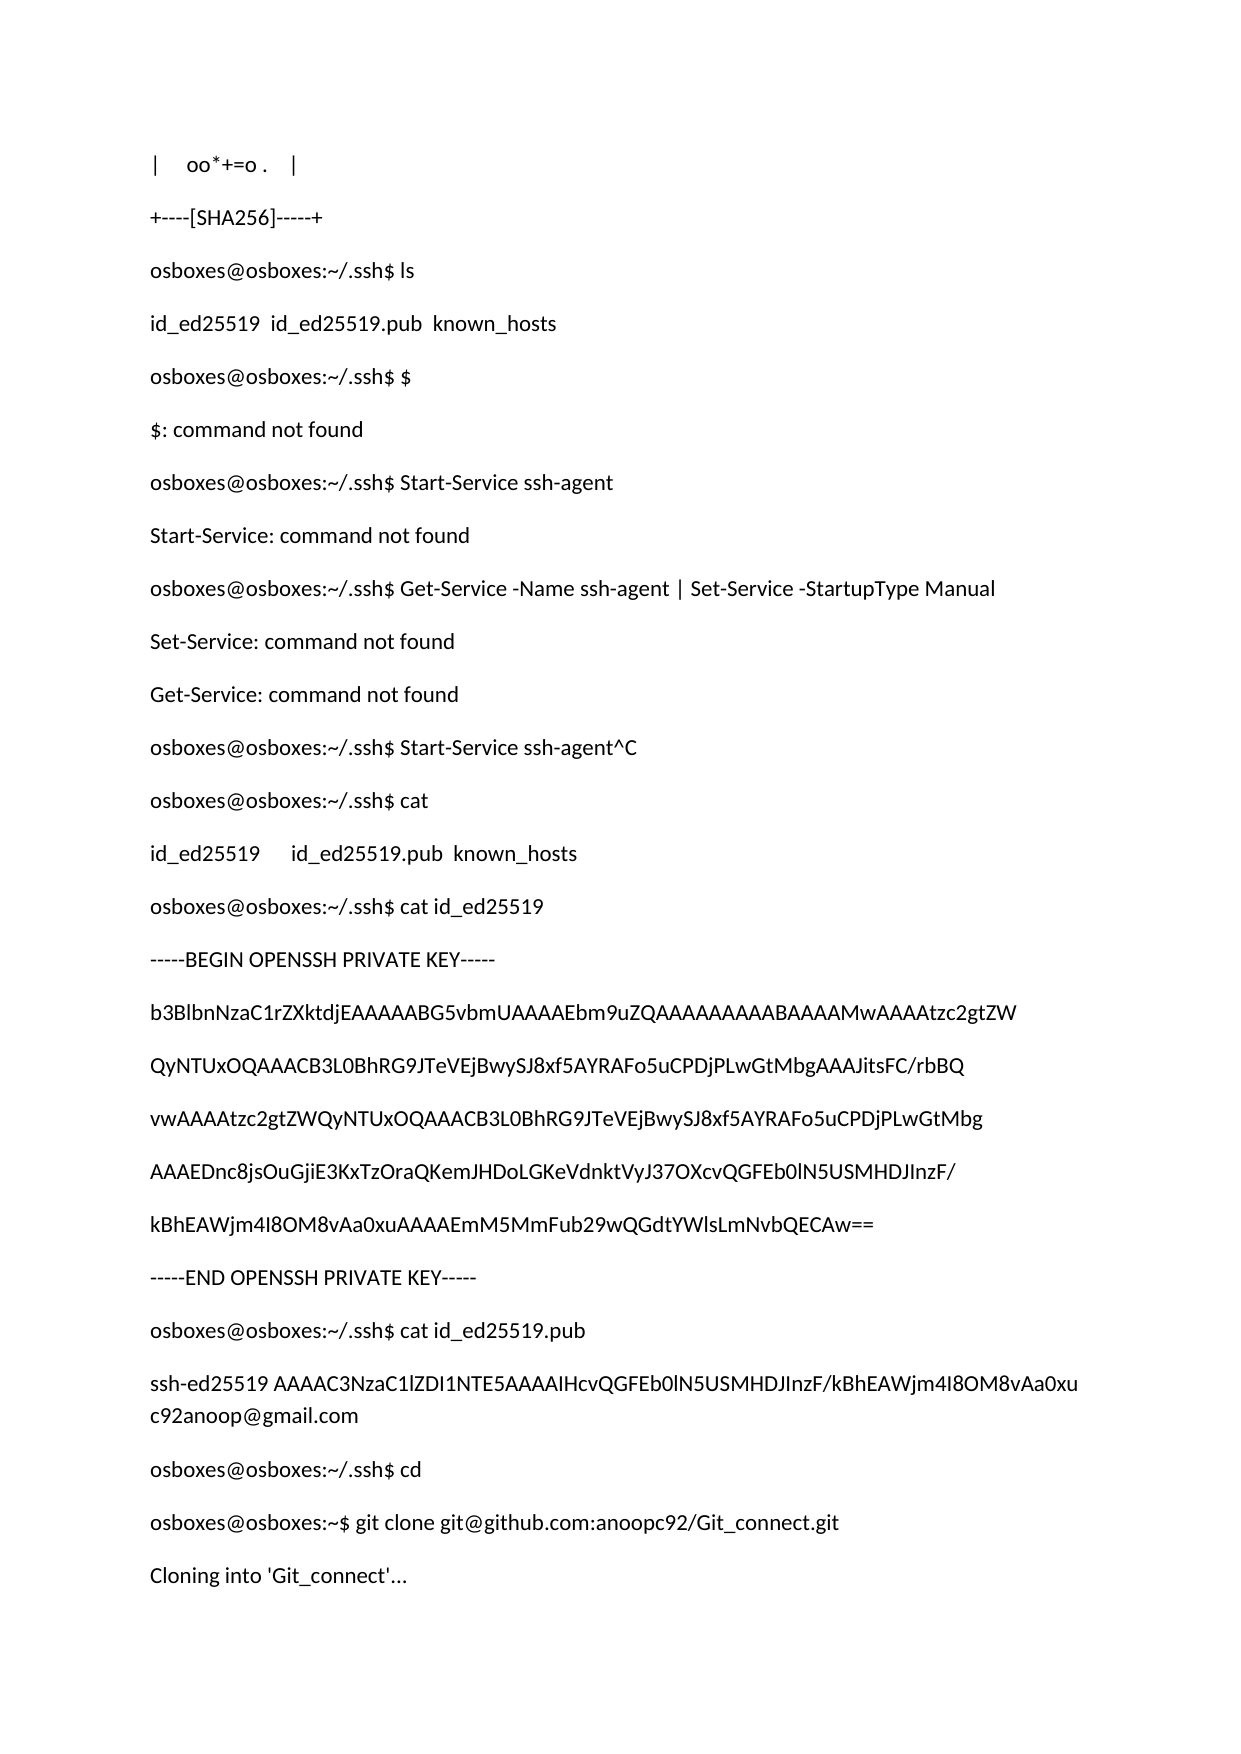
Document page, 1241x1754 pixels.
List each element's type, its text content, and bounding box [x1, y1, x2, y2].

text osboxes@osboxes:~$ git clone git@github.com:anoopc92/Git_connect.git [150, 1508, 1090, 1536]
text osboxes@osboxes:~/.ssh$ ls [150, 256, 1090, 284]
text osboxes@osboxes:~/.ssh$ cd [150, 1455, 1090, 1483]
text $: command not found [150, 415, 1090, 443]
text osboxes@osboxes:~/.ssh$ Get-Service -Name ssh-agent | Set-Service -StartupType Manual [150, 574, 1090, 602]
text b3BlbnNzaC1rZXktdjEAAAAABG5vbmUAAAAEbm9uZQAAAAAAAAABAAAAMwAAAAtzc2gtZW [150, 998, 1090, 1026]
text Cloning into 'Git_connect'... [150, 1561, 1090, 1589]
text Set-Service: command not found [150, 627, 1090, 655]
text | oo*+=o . | [150, 150, 1090, 178]
text Start-Service: command not found [150, 521, 1090, 549]
text vwAAAAtzc2gtZWQyNTUxOQAAACB3L0BhRG9JTeVEjBwySJ8xf5AYRAFo5uCPDjPLwGtMbg [150, 1104, 1090, 1132]
text +----[SHA256]-----+ [150, 203, 1090, 231]
text osboxes@osboxes:~/.ssh$ cat id_ed25519 [150, 892, 1090, 920]
text AAAEDnc8jsOuGjiE3KxTzOraQKemJHDoLGKeVdnktVyJ37OXcvQGFEb0lN5USMHDJInzF/ [150, 1157, 1090, 1185]
text Get-Service: command not found [150, 680, 1090, 708]
text ssh-ed25519 AAAAC3NzaC1lZDI1NTE5AAAAIHcvQGFEb0lN5USMHDJInzF/kBhEAWjm4I8OM8vAa0xu c92anoop@gmail.com [150, 1369, 1090, 1430]
text osboxes@osboxes:~/.ssh$ cat id_ed25519.pub [150, 1316, 1090, 1344]
text osboxes@osboxes:~/.ssh$ Start-Service ssh-agent [150, 468, 1090, 496]
text id_ed25519 id_ed25519.pub known_hosts [150, 309, 1090, 337]
text osboxes@osboxes:~/.ssh$ Start-Service ssh-agent^C [150, 733, 1090, 761]
text osboxes@osboxes:~/.ssh$ $ [150, 362, 1090, 390]
text id_ed25519 id_ed25519.pub known_hosts [150, 839, 1090, 867]
text osboxes@osboxes:~/.ssh$ cat [150, 786, 1090, 814]
text -----BEGIN OPENSSH PRIVATE KEY----- [150, 945, 1090, 973]
text -----END OPENSSH PRIVATE KEY----- [150, 1263, 1090, 1291]
text QyNTUxOQAAACB3L0BhRG9JTeVEjBwySJ8xf5AYRAFo5uCPDjPLwGtMbgAAAJitsFC/rbBQ [150, 1051, 1090, 1079]
text kBhEAWjm4I8OM8vAa0xuAAAAEmM5MmFub29wQGdtYWlsLmNvbQECAw== [150, 1210, 1090, 1238]
